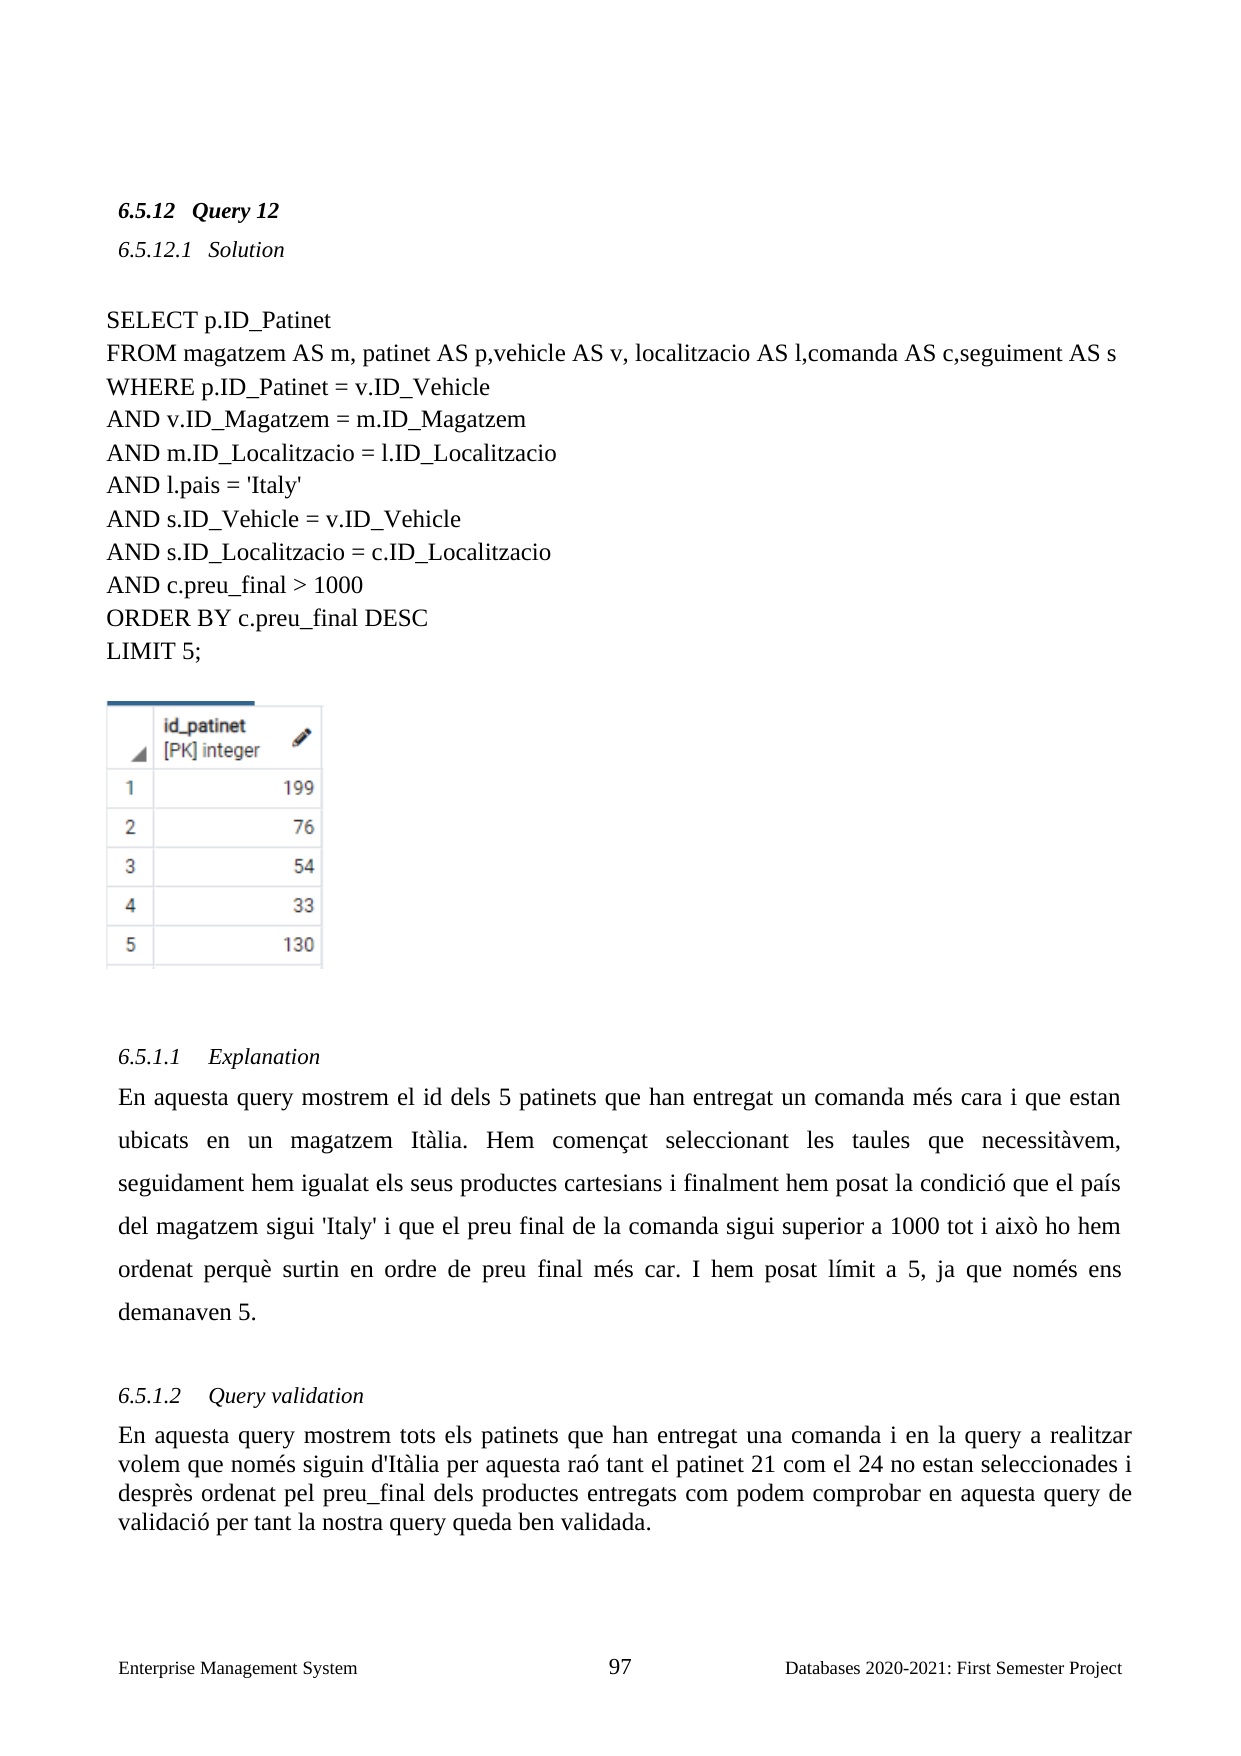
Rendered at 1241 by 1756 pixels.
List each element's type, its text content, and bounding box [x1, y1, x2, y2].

picture [106, 701, 324, 969]
text AND m.ID_Localitzacio = l.ID_Localitzacio [106, 438, 1134, 466]
text AND s.ID_Localitzacio = c.ID_Localitzacio [106, 537, 1134, 565]
list Explanation [118, 1043, 1134, 1069]
text AND c.preu_final > 1000 [106, 570, 1134, 598]
text AND v.ID_Magatzem = m.ID_Magatzem [106, 404, 1134, 433]
text WHERE p.ID_Patinet = v.ID_Vehicle [106, 372, 1134, 400]
list Solution [118, 236, 1134, 263]
text LIMIT 5; [106, 636, 1134, 664]
list Query validation [118, 1382, 1134, 1408]
text ORDER BY c.preu_final DESC [106, 603, 1134, 631]
text SELECT p.ID_Patinet [106, 306, 1134, 334]
list Query 12 [118, 198, 1134, 224]
text AND s.ID_Vehicle = v.ID_Vehicle [106, 504, 1134, 532]
text En aquesta query mostrem tots els patinets que han entregat una comanda i en la query a realitzar volem que només siguin d'Itàlia per aquesta raó tant el patinet 21 com el 24 no estan seleccionades i desprès ordenat pel preu_final dels productes entregats com podem comprobar en aquesta query de validació per tant la nostra query queda ben validada. [118, 1421, 1134, 1536]
text FROM magatzem AS m, patinet AS p,vehicle AS v, localitzacio AS l,comanda AS c,seguiment AS s [106, 338, 1134, 367]
text AND l.pais = 'Italy' [106, 471, 1134, 499]
text En aquesta query mostrem el id dels 5 patinets que han entregat un comanda més cara i que estan ubicats en un magatzem Itàlia. Hem començat seleccionant les taules que necessitàvem, seguidament hem igualat els seus productes cartesians i finalment hem posat la condició que el país del magatzem sigui 'Italy' i que el preu final de la comanda sigui superior a 1000 tot i això ho hem ordenat perquè surtin en ordre de preu final més car. I hem posat límit a 5, ja que només ens demanaven 5. [118, 1082, 1122, 1326]
